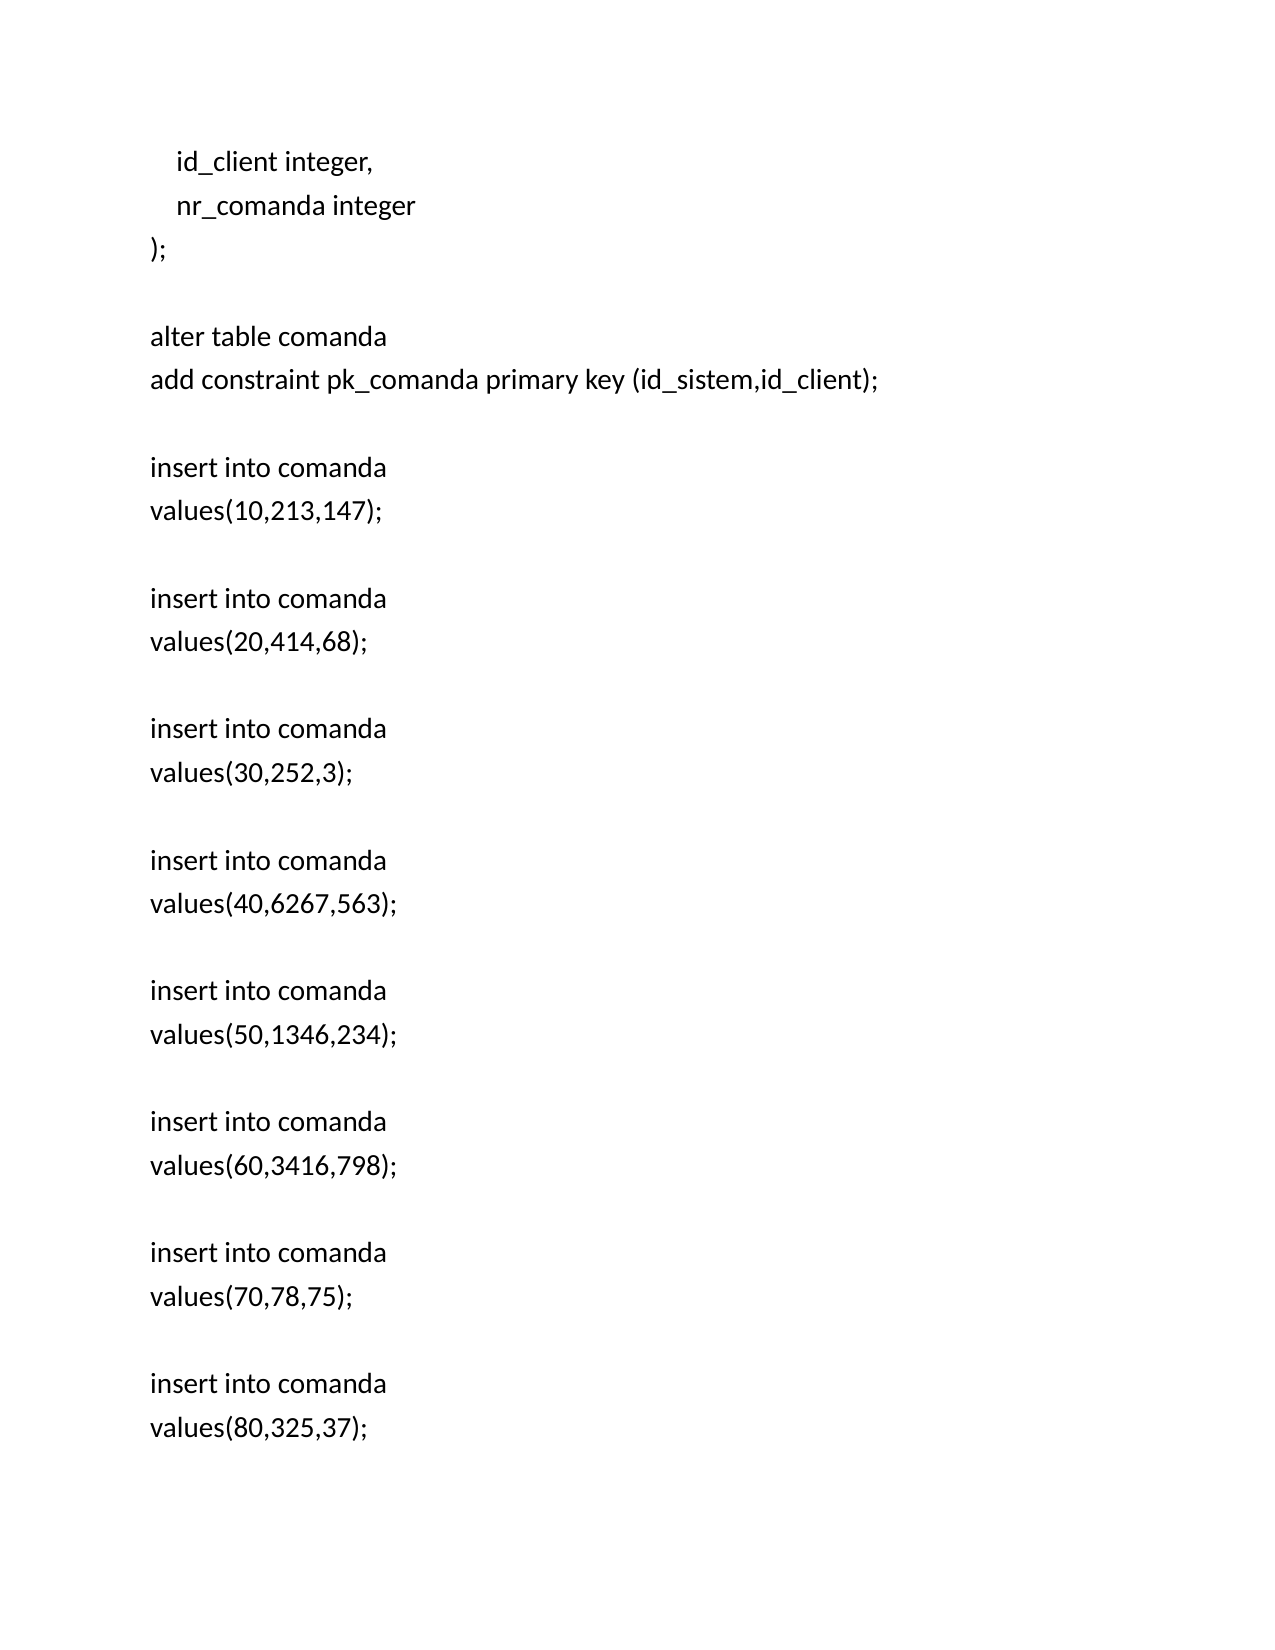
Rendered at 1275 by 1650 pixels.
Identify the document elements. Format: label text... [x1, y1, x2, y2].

text insert into comanda [150, 848, 1125, 875]
text values(60,3416,798); [150, 1154, 1125, 1181]
text values(40,6267,563); [150, 892, 1125, 919]
text insert into comanda [150, 456, 1125, 482]
text id_client integer, [150, 150, 1125, 177]
text values(10,213,147); [150, 499, 1125, 526]
text alter table comanda [150, 324, 1125, 352]
text values(30,252,3); [150, 761, 1125, 788]
text insert into comanda [150, 1110, 1125, 1137]
text insert into comanda [150, 586, 1125, 613]
text values(50,1346,234); [150, 1023, 1125, 1050]
text ); [150, 237, 1125, 264]
text values(70,78,75); [150, 1285, 1125, 1312]
text values(20,414,68); [150, 630, 1125, 657]
text insert into comanda [150, 979, 1125, 1006]
text insert into comanda [150, 717, 1125, 744]
text insert into comanda [150, 1372, 1125, 1399]
text values(80,325,37); [150, 1416, 1125, 1443]
text insert into comanda [150, 1241, 1125, 1268]
text nr_comanda integer [150, 194, 1125, 221]
text add constraint pk_comanda primary key (id_sistem,id_client); [150, 368, 1125, 395]
